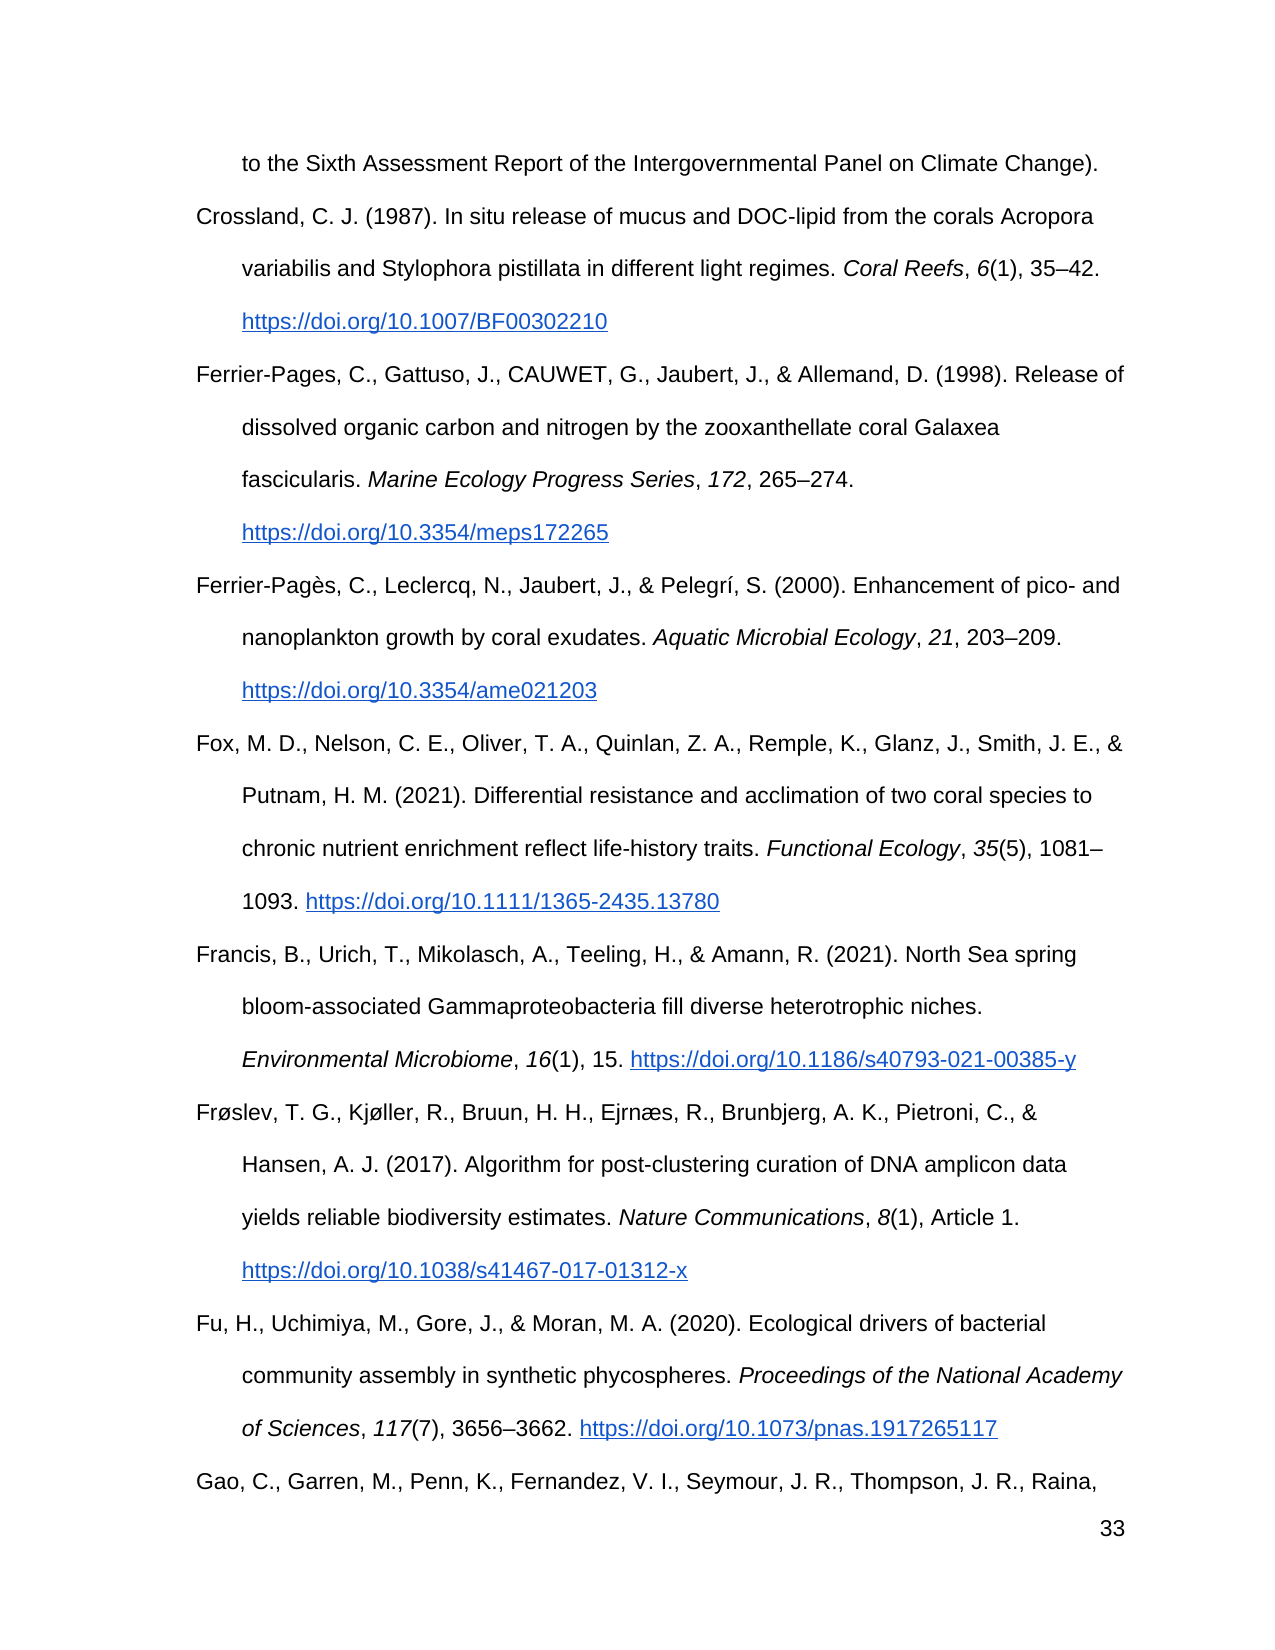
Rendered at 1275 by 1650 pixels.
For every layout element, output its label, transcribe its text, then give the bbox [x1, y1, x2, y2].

text Ferrier-Pages, C., Gattuso, J., CAUWET, G., Jaubert, J., & Allemand, D. (1998). Release of dissolved organic carbon and nitrogen by the zooxanthellate coral Galaxea fascicularis. Marine Ecology Progress Series, 172, 265–274. https://doi.org/10.3354/meps172265 [196, 361, 1125, 545]
text Francis, B., Urich, T., Mikolasch, A., Teeling, H., & Amann, R. (2021). North Sea spring bloom-associated Gammaproteobacteria fill diverse heterotrophic niches. Environmental Microbiome, 16(1), 15. https://doi.org/10.1186/s40793-021-00385-y [196, 941, 1125, 1072]
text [196, 1468, 1125, 1494]
text Fu, H., Uchimiya, M., Gore, J., & Moran, M. A. (2020). Ecological drivers of bacterial community assembly in synthetic phycospheres. Proceedings of the National Academy of Sciences, 117(7), 3656–3662. https://doi.org/10.1073/pnas.1917265117 [196, 1309, 1125, 1441]
text Frøslev, T. G., Kjøller, R., Bruun, H. H., Ejrnæs, R., Brunbjerg, A. K., Pietroni, C., & Hansen, A. J. (2017). Algorithm for post-clustering curation of DNA amplicon data yields reliable biodiversity estimates. Nature Communications, 8(1), Article 1. https://doi.org/10.1038/s41467-017-01312-x [196, 1099, 1125, 1283]
text Crossland, C. J. (1987). In situ release of mucus and DOC-lipid from the corals Acropora variabilis and Stylophora pistillata in different light regimes. Coral Reefs, 6(1), 35–42. https://doi.org/10.1007/BF00302210 [196, 203, 1125, 334]
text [196, 150, 1125, 176]
text Ferrier-Pagès, C., Leclercq, N., Jaubert, J., & Pelegrí, S. (2000). Enhancement of pico- and nanoplankton growth by coral exudates. Aquatic Microbial Ecology, 21, 203–209. https://doi.org/10.3354/ame021203 [196, 572, 1125, 703]
text Fox, M. D., Nelson, C. E., Oliver, T. A., Quinlan, Z. A., Remple, K., Glanz, J., Smith, J. E., & Putnam, H. M. (2021). Differential resistance and acclimation of two coral species to chronic nutrient enrichment reflect life‐history traits. Functional Ecology, 35(5), 1081–1093. https://doi.org/10.1111/1365-2435.13780 [196, 730, 1125, 914]
